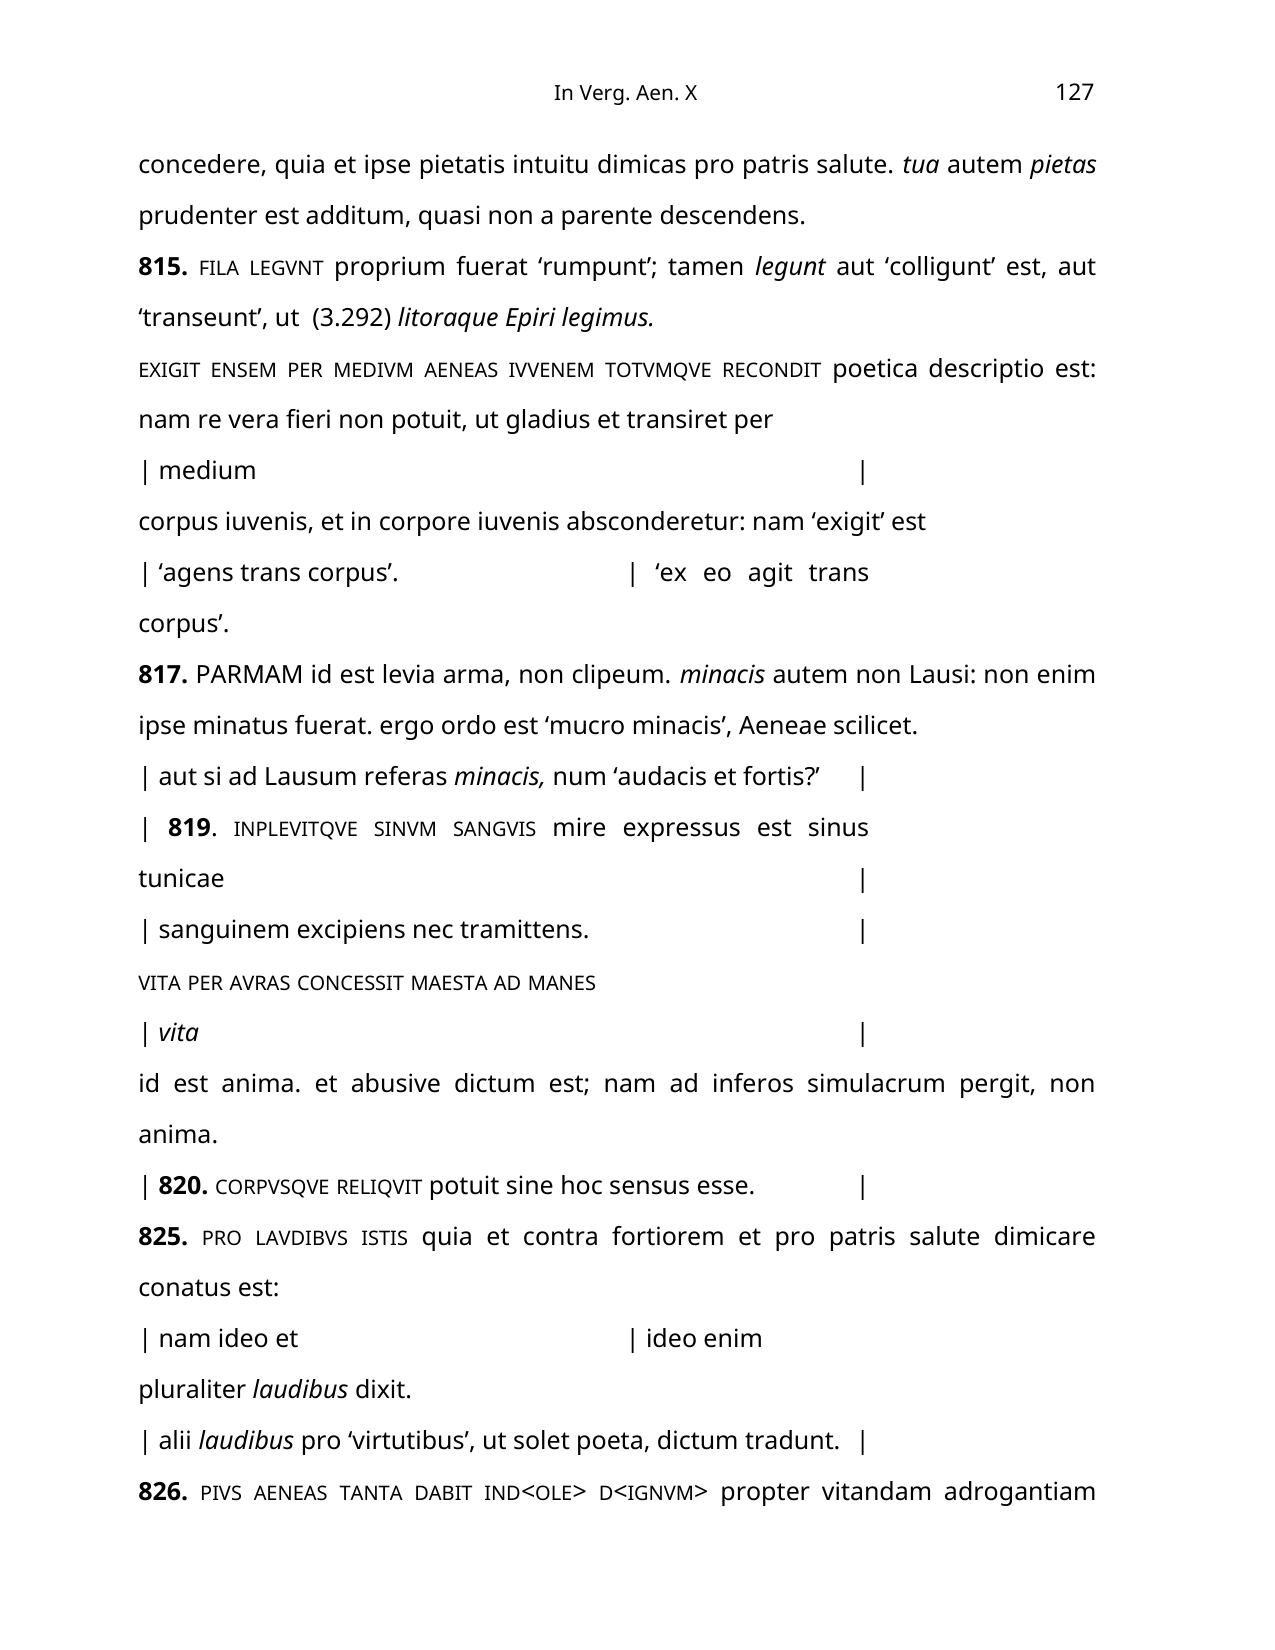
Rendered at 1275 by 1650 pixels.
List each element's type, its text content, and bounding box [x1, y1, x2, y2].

text 825. pro lavdibvs istis quia et contra fortiorem et pro patris salute dimicare conatus est: [138, 1218, 1097, 1303]
text | 819. inplevitqve sinvm sangvis mire expressus est sinus tunicae | [138, 810, 869, 895]
text | nam ideo et | ideo enim [138, 1320, 1097, 1354]
text | ‘agens trans corpus’. | ‘ex eo agit trans corpus’. [138, 555, 869, 640]
text exigit ensem per medivm aeneas ivvenem totvmqve recondit poetica descriptio est: nam re vera fieri non potuit, ut gladius et transiret per [138, 351, 1097, 436]
text id est anima. et abusive dictum est; nam ad inferos simulacrum pergit, non anima. [138, 1065, 1097, 1150]
text vita per avras concessit maesta ad manes [138, 963, 1097, 997]
text 815. fila legvnt proprium fuerat ‘rumpunt’; tamen legunt aut ‘colligunt’ est, aut ‘transeunt’, ut (3.292) litoraque Epiri legimus. [138, 248, 1097, 334]
text 817. PARMAM id est levia arma, non clipeum. minacis autem non Lausi: non enim ipse minatus fuerat. ergo ordo est ‘mucro minacis’, Aeneae scilicet. [138, 657, 1097, 742]
text | sanguinem excipiens nec tramittens. | [138, 912, 869, 946]
text pluraliter laudibus dixit. [138, 1371, 1097, 1406]
text | alii laudibus pro ‘virtutibus’, ut solet poeta, dictum tradunt. | [138, 1422, 869, 1457]
text | aut si ad Lausum referas minacis, num ‘audacis et fortis?’ | [138, 759, 869, 793]
text | 820. corpvsqve reliqvit potuit sine hoc sensus esse. | [138, 1167, 869, 1201]
text | medium | [138, 453, 869, 487]
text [138, 146, 1097, 232]
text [138, 1473, 1097, 1508]
text | vita | [138, 1014, 869, 1048]
text corpus iuvenis, et in corpore iuvenis absconderetur: nam ‘exigit’ est [138, 504, 1097, 538]
